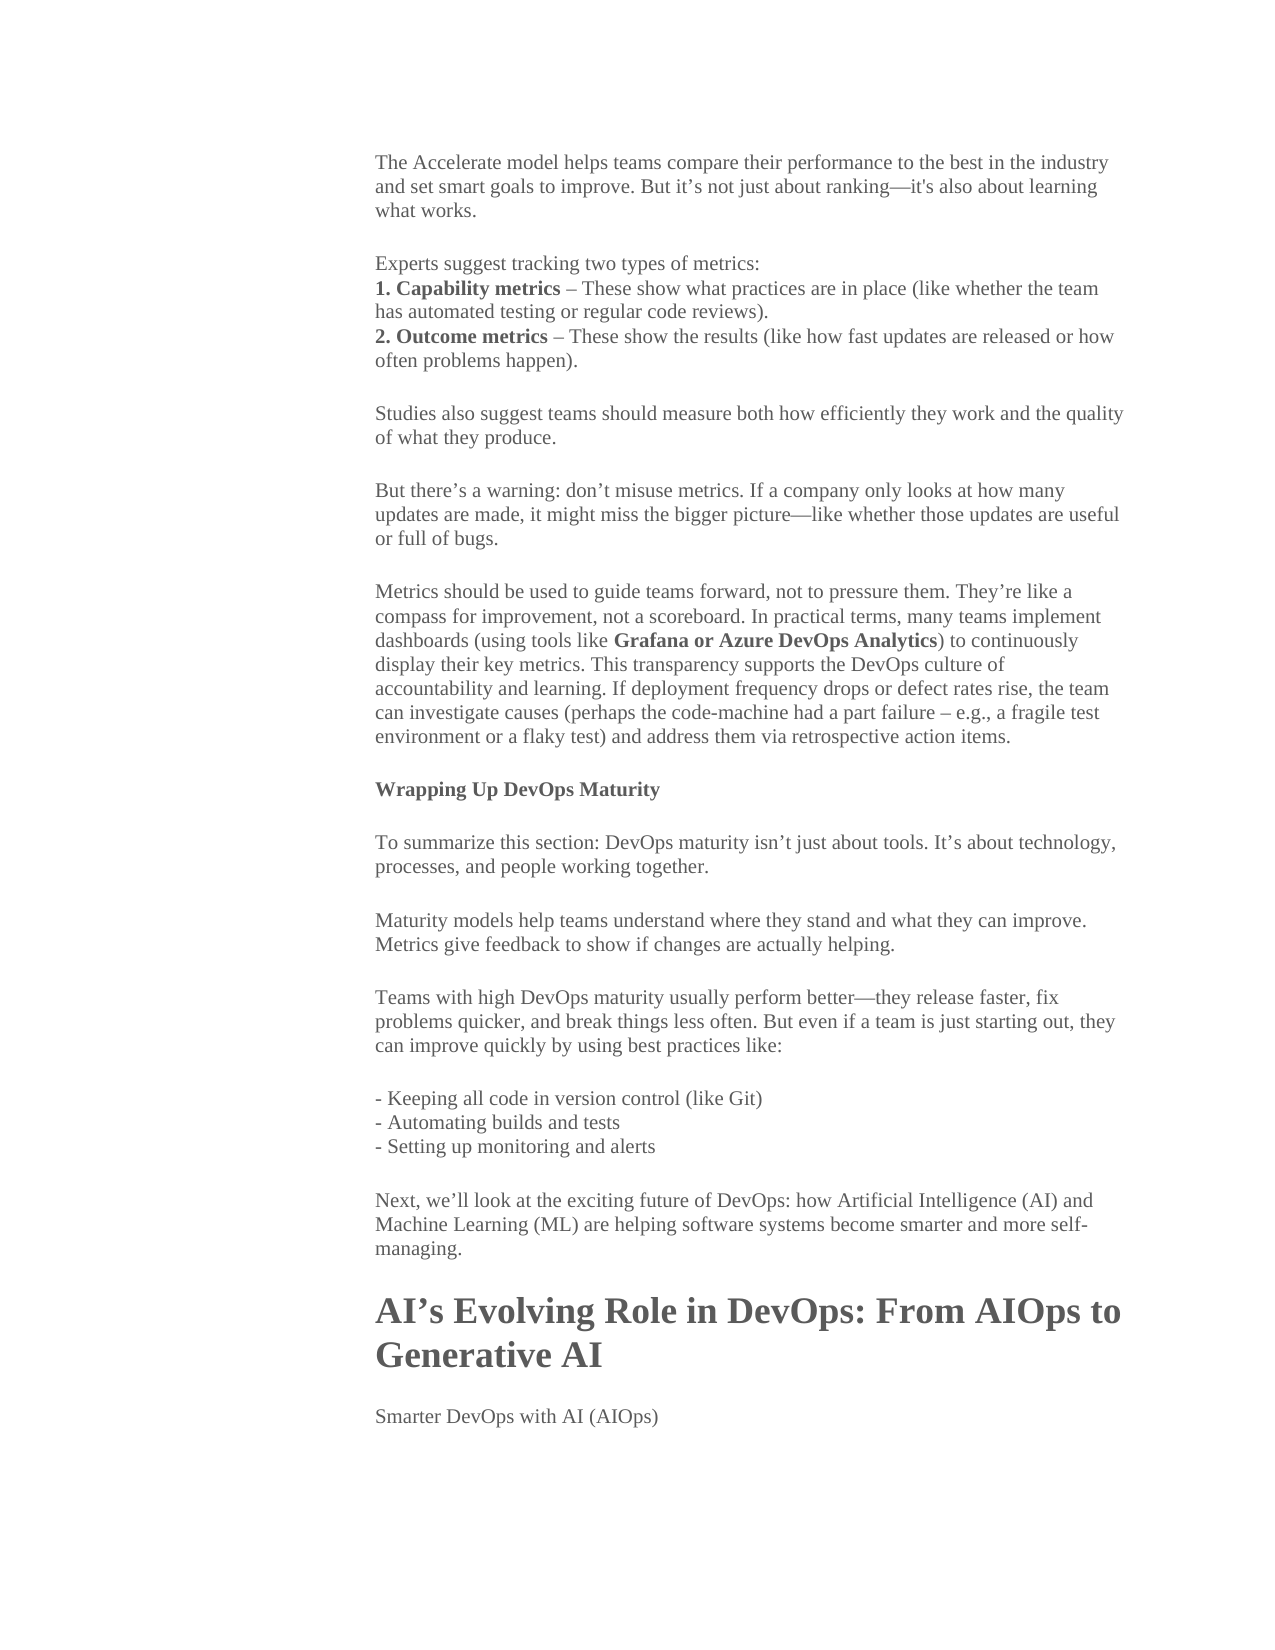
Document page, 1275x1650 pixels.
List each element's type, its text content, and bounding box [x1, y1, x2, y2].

text But there’s a warning: don’t misuse metrics. If a company only looks at how many updates are made, it might miss the bigger picture—like whether those updates are useful or full of bugs. [375, 478, 1125, 550]
text - Keeping all code in version control (like Git) [375, 1086, 1125, 1110]
text Metrics should be used to guide teams forward, not to pressure them. They’re like a compass for improvement, not a scoreboard. In practical terms, many teams implement dashboards (using tools like Grafana or Azure DevOps Analytics) to continuously display their key metrics. This transparency supports the DevOps culture of accountability and learning. If deployment frequency drops or defect rates rise, the team can investigate causes (perhaps the code-machine had a part failure – e.g., a fragile test environment or a flaky test) and address them via retrospective action items. [375, 579, 1125, 748]
text Teams with high DevOps maturity usually perform better—they release faster, fix problems quicker, and break things less often. But even if a team is just starting out, they can improve quickly by using best practices like: [375, 985, 1125, 1057]
text AI’s Evolving Role in DevOps: From AIOps to Generative AI [375, 1289, 1125, 1375]
text Experts suggest tracking two types of metrics: [375, 251, 1125, 275]
text Studies also suggest teams should measure both how efficiently they work and the quality of what they produce. [375, 401, 1125, 449]
text Smarter DevOps with AI (AIOps) [375, 1404, 1125, 1428]
text 2. Outcome metrics – These show the results (like how fast updates are released or how often problems happen). [375, 323, 1125, 372]
text - Automating builds and tests [375, 1110, 1125, 1134]
text 1. Capability metrics – These show what practices are in place (like whether the team has automated testing or regular code reviews). [375, 275, 1125, 323]
text Maturity models help teams understand where they stand and what they can improve. Metrics give feedback to show if changes are actually helping. [375, 908, 1125, 956]
text - Setting up monitoring and alerts [375, 1134, 1125, 1158]
text To summarize this section: DevOps maturity isn’t just about tools. It’s about technology, processes, and people working together. [375, 830, 1125, 878]
text Wrapping Up DevOps Maturity [375, 777, 1125, 801]
text Next, we’ll look at the exciting future of DevOps: how Artificial Intelligence (AI) and Machine Learning (ML) are helping software systems become smarter and more self-managing. [375, 1188, 1125, 1260]
